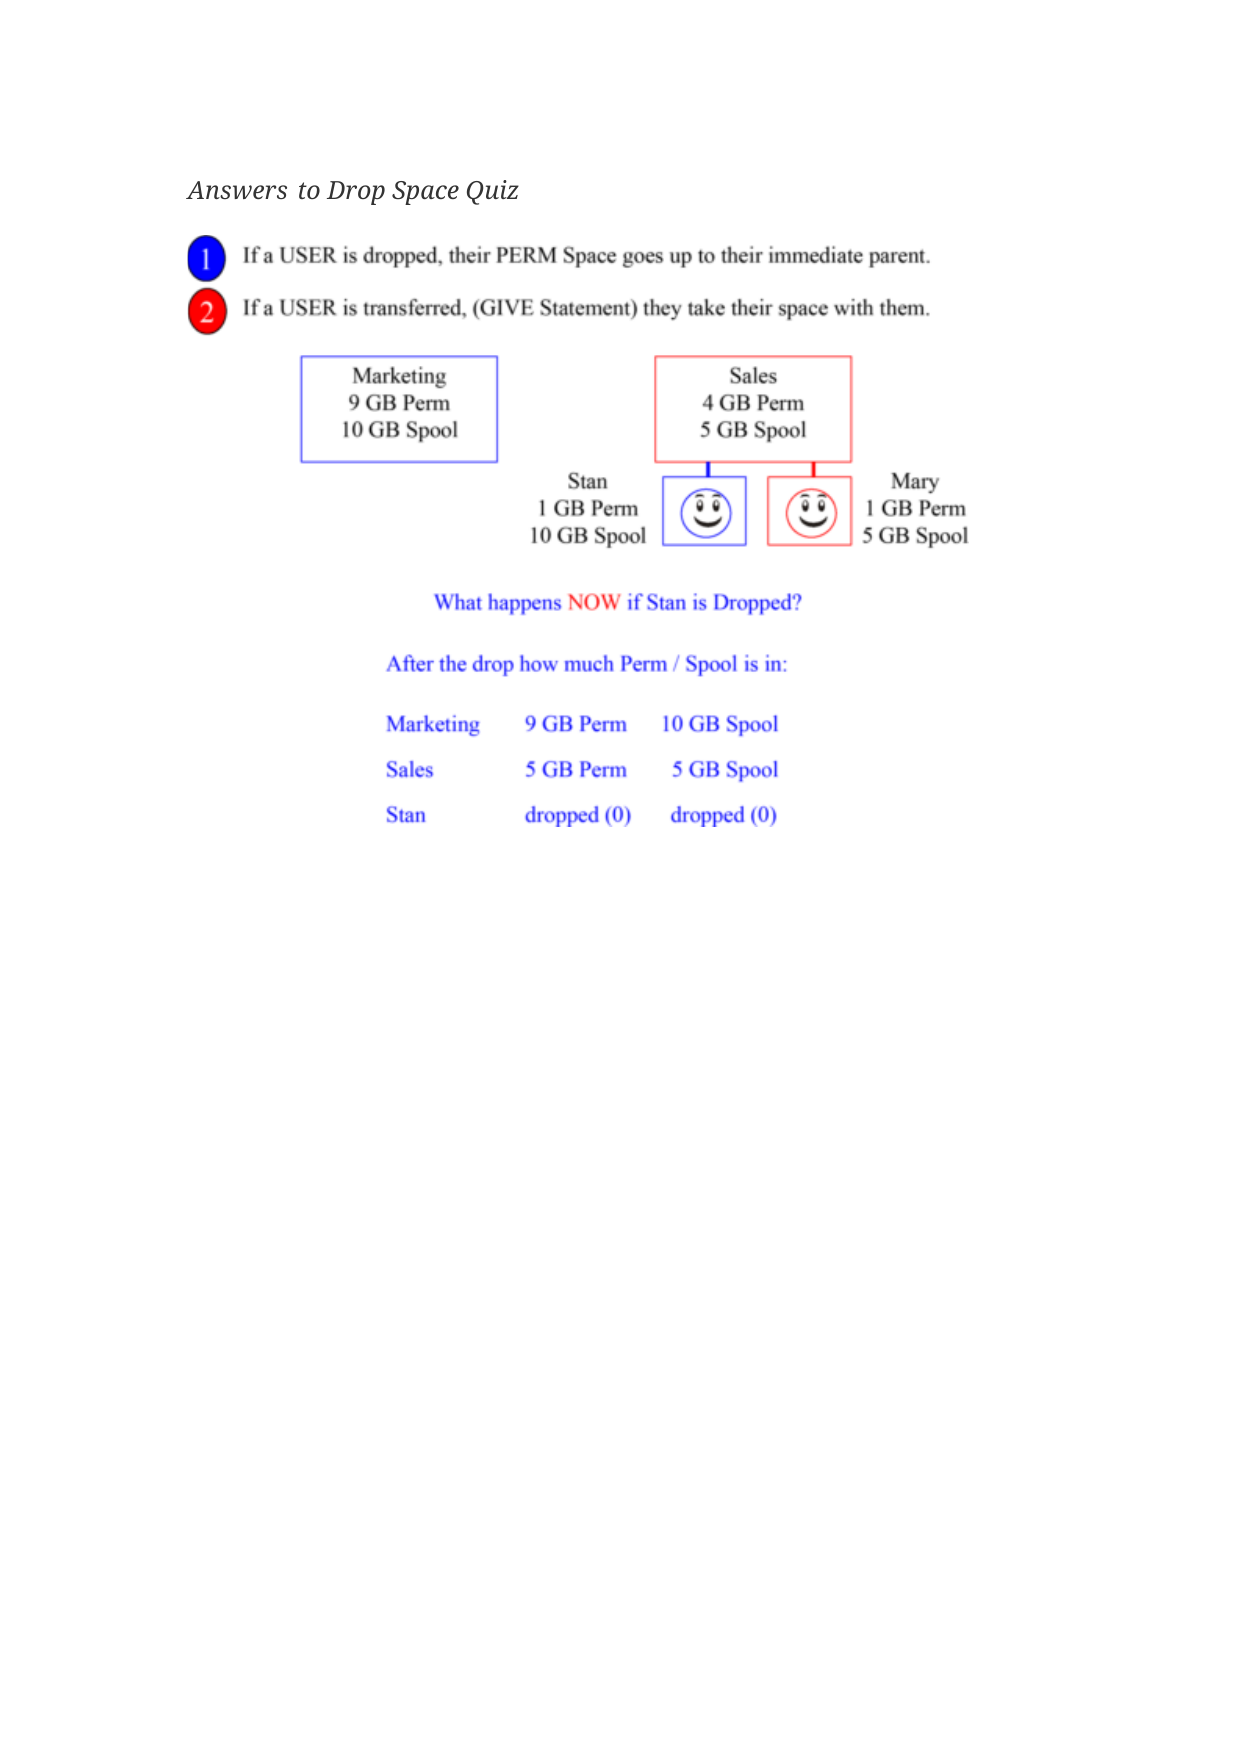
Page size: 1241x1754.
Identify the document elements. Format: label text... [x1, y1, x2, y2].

picture [187, 235, 969, 827]
text Answers to Drop Space Quiz [187, 169, 1053, 210]
